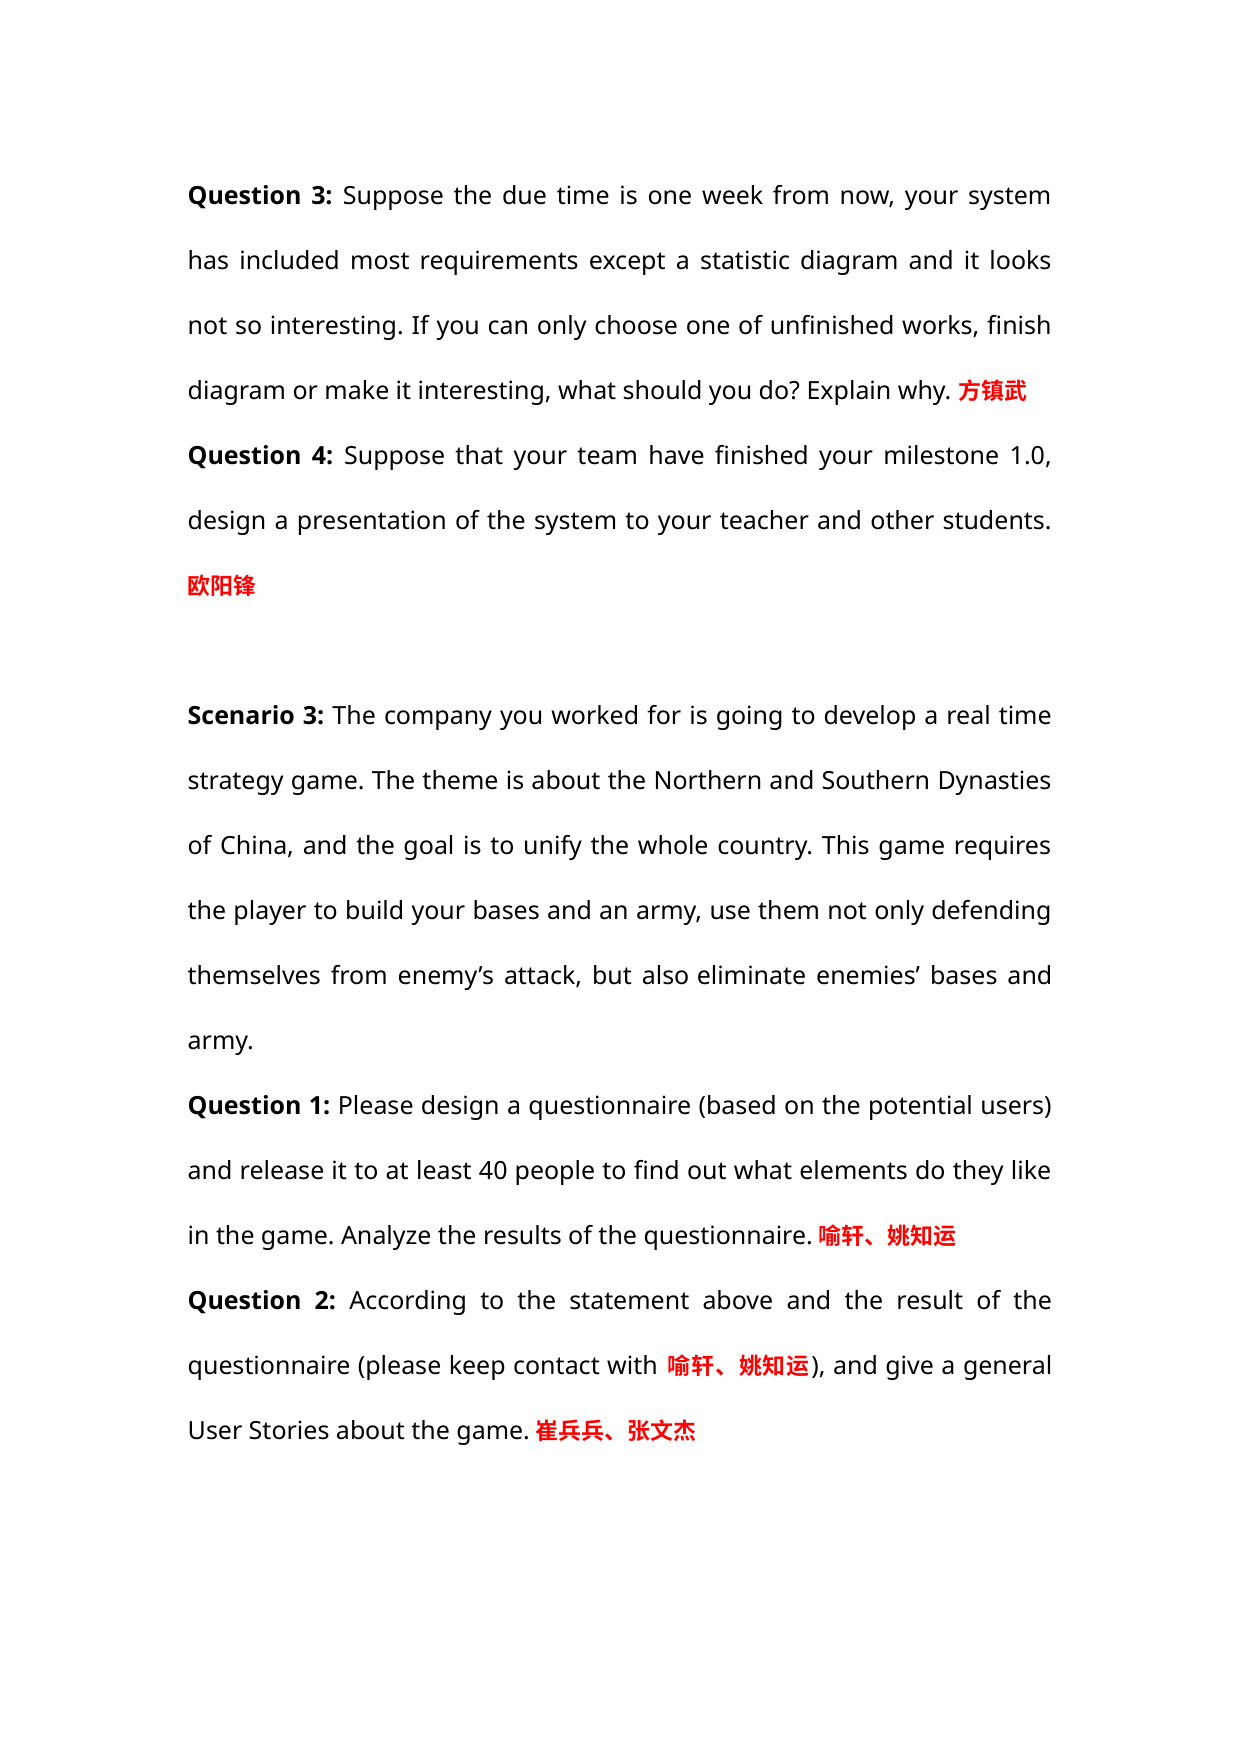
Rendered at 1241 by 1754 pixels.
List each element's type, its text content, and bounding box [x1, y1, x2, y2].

text Question 2: According to the statement above and the result of the questionnaire (please keep contact with 喻轩、姚知运), and give a general User Stories about the game. 崔兵兵、张文杰 [187, 1267, 1053, 1462]
text Scenario 3: The company you worked for is going to develop a real time strategy game. The theme is about the Northern and Southern Dynasties of China, and the goal is to unify the whole country. This game requires the player to build your bases and an army, use them not only defending themselves from enemy’s attack, but also eliminate enemies’ bases and army. [187, 682, 1053, 1072]
text Question 3: Suppose the due time is one week from now, your system has included most requirements except a statistic diagram and it looks not so interesting. If you can only choose one of unfinished works, finish diagram or make it interesting, what should you do? Explain why. 方镇武 [187, 162, 1053, 422]
text Question 1: Please design a questionnaire (based on the potential users) and release it to at least 40 people to find out what elements do they like in the game. Analyze the results of the questionnaire. 喻轩、姚知运 [187, 1072, 1053, 1267]
text Question 4: Suppose that your team have finished your milestone 1.0, design a presentation of the system to your teacher and other students. 欧阳锋 [187, 422, 1053, 617]
